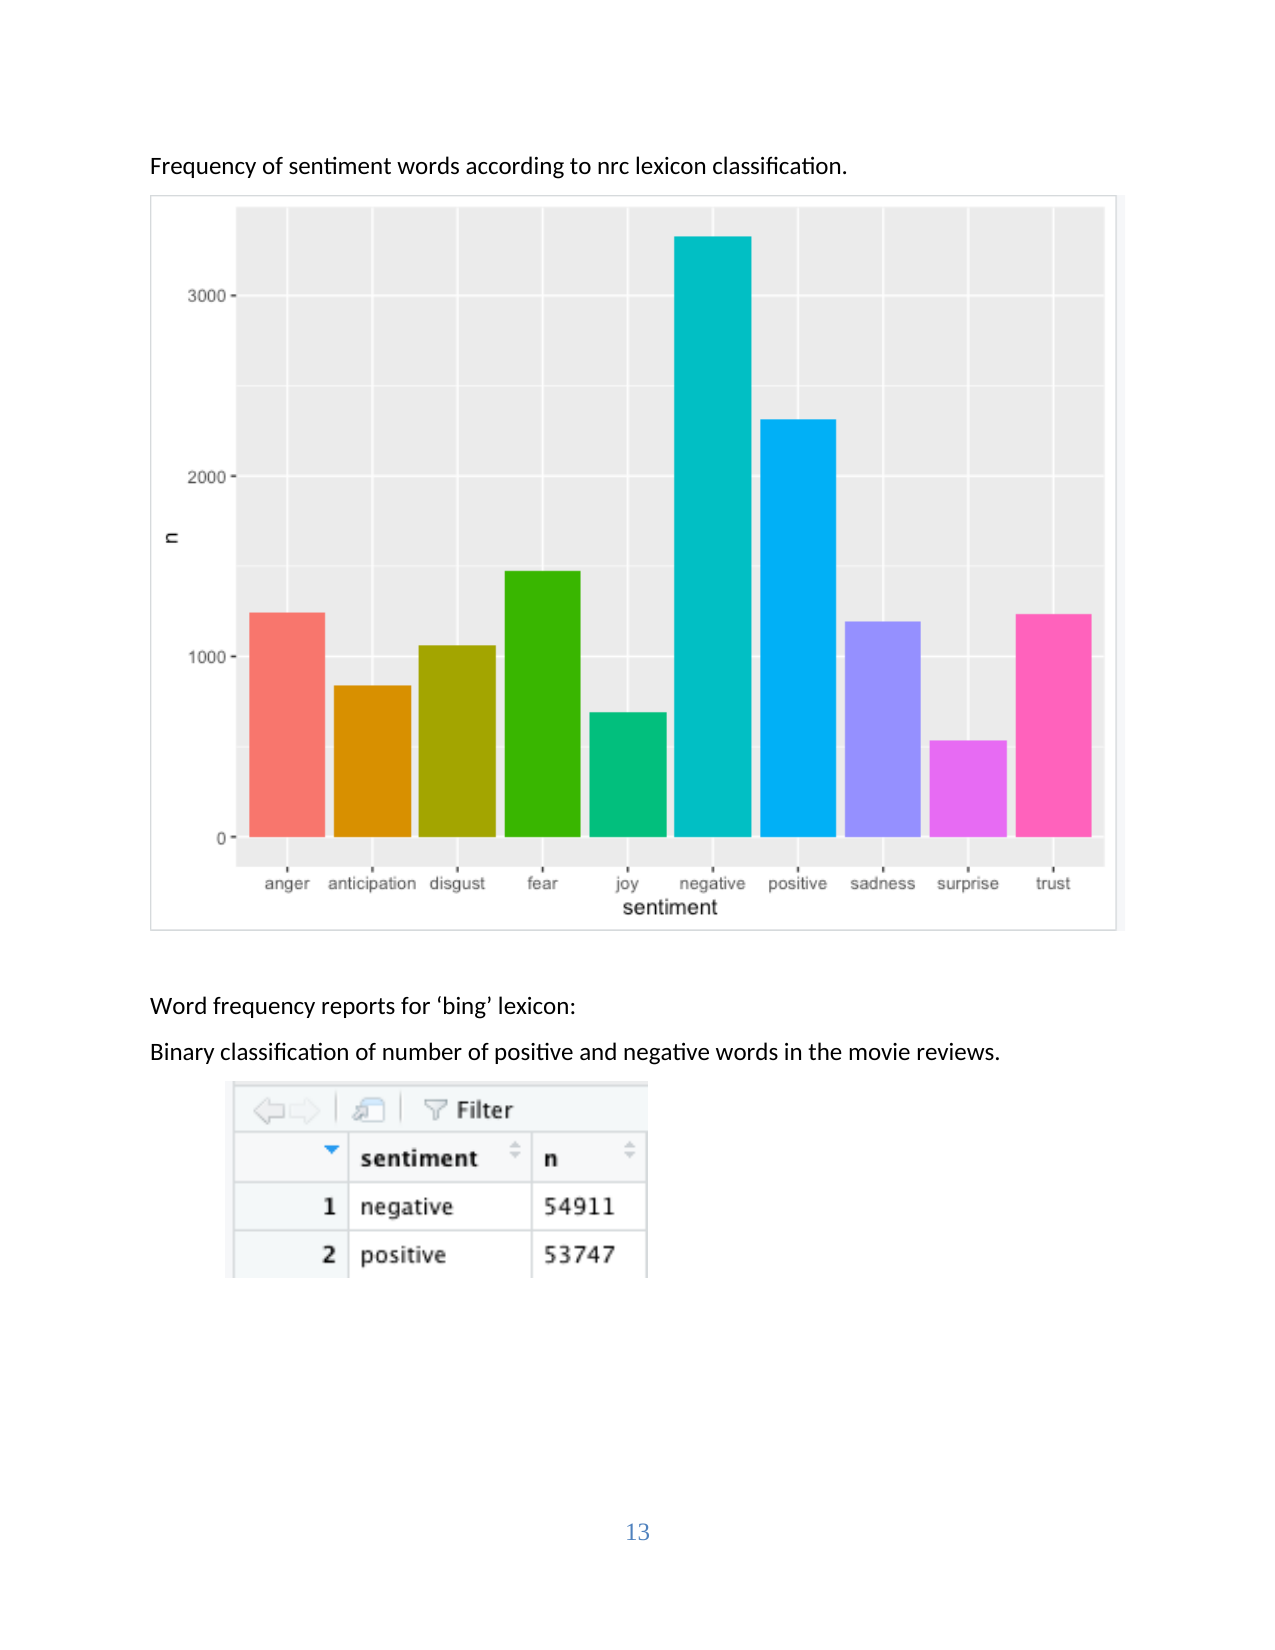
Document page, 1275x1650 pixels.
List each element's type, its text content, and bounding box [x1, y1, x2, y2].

picture [150, 195, 1125, 931]
text Word frequency reports for ‘bing’ lexicon: [150, 990, 1125, 1021]
picture [225, 1081, 648, 1278]
text Binary classification of number of positive and negative words in the movie reviews. [150, 1036, 1125, 1067]
text Frequency of sentiment words according to nrc lexicon classification. [150, 150, 1125, 181]
